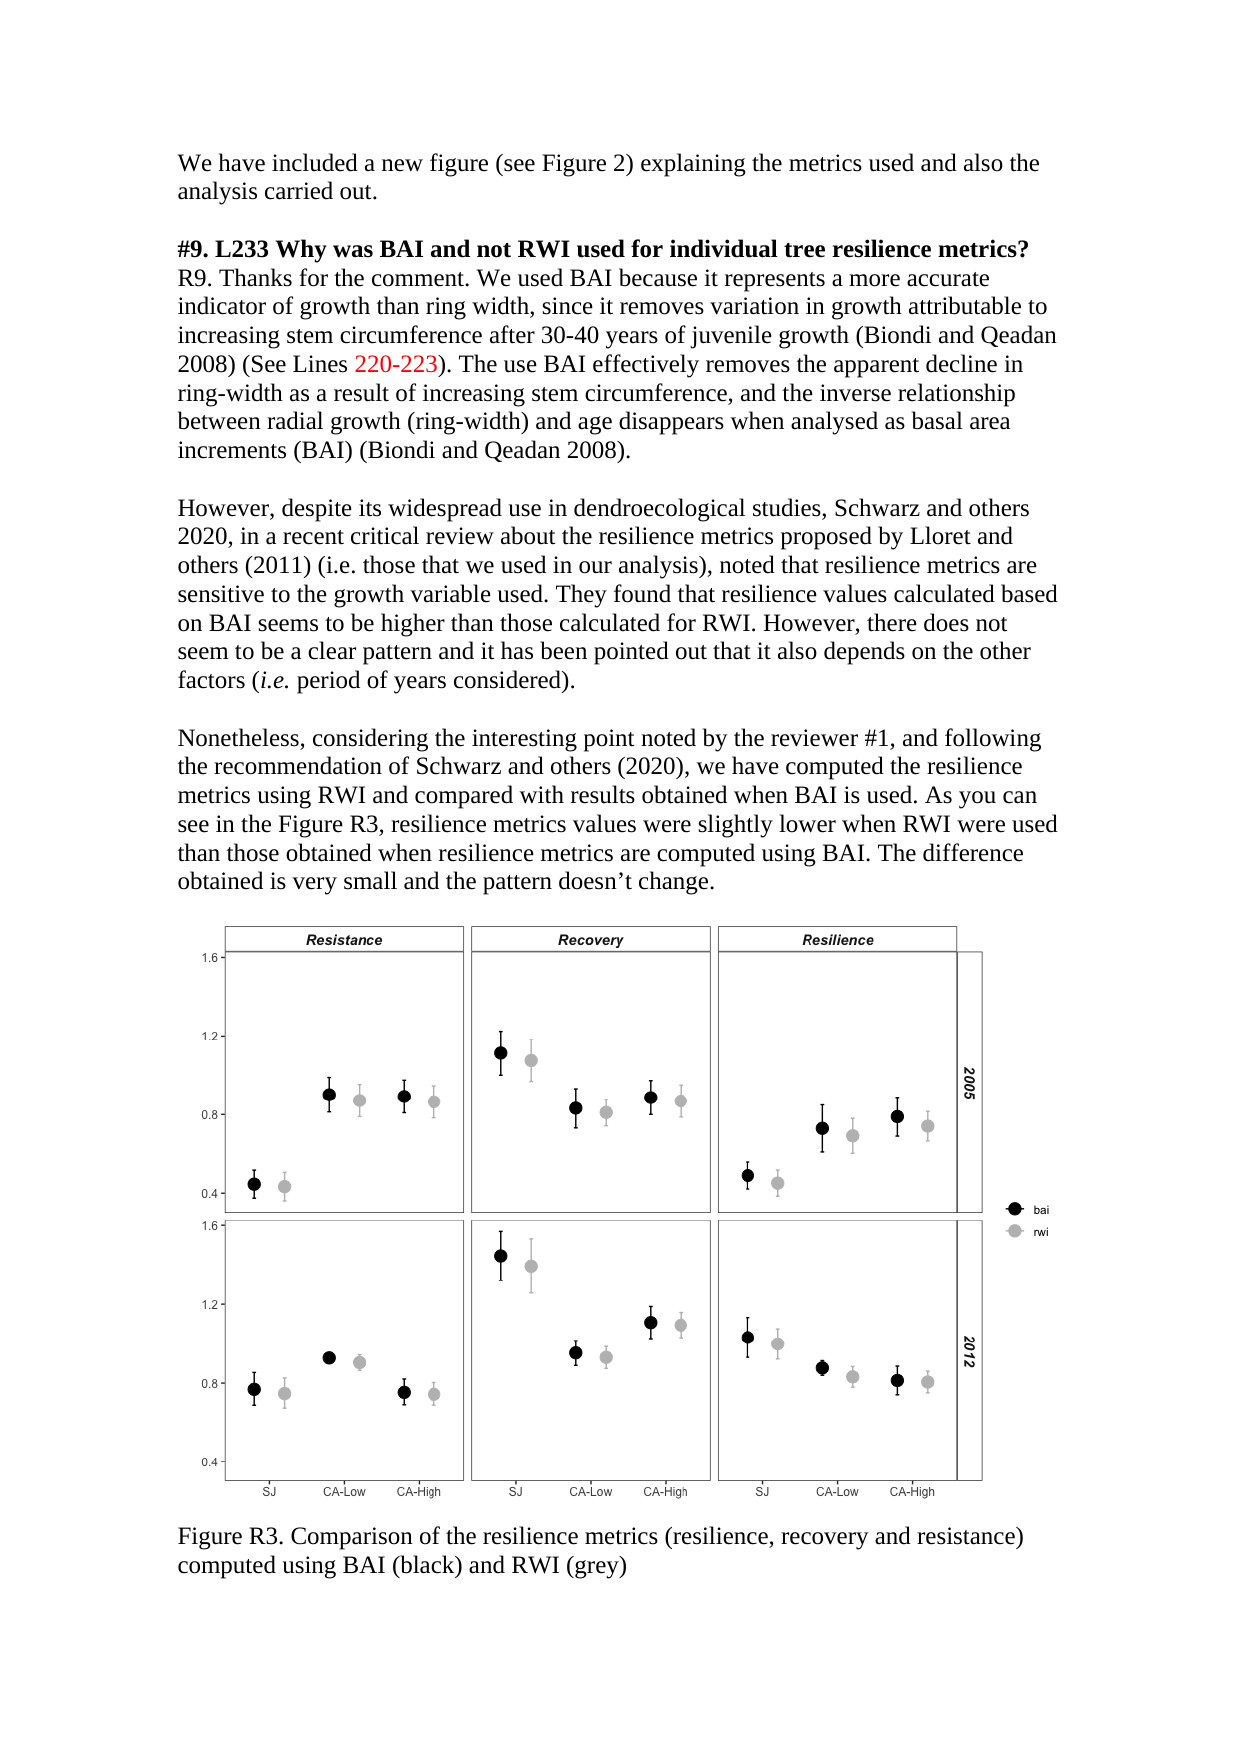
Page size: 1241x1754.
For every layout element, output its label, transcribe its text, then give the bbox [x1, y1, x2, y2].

text However, despite its widespread use in dendroecological studies, Schwarz and others 2020, in a recent critical review about the resilience metrics proposed by Lloret and others (2011) (i.e. those that we used in our analysis), noted that resilience metrics are sensitive to the growth variable used. They found that resilience values calculated based on BAI seems to be higher than those calculated for RWI. However, there does not seem to be a clear pattern and it has been pointed out that it also depends on the other factors (i.e. period of years considered). [177, 493, 1063, 694]
text Figure R3. Comparison of the resilience metrics (resilience, recovery and resistance) computed using BAI (black) and RWI (grey) [177, 1522, 1063, 1579]
text R9. Thanks for the comment. We used BAI because it represents a more accurate indicator of growth than ring width, since it removes variation in growth attributable to increasing stem circumference after 30-40 years of juvenile growth (Biondi and Qeadan 2008) (See Lines 220-223). The use BAI effectively removes the apparent decline in ring-width as a result of increasing stem circumference, and the inverse relationship between radial growth (ring-width) and age disappears when analysed as basal area increments (BAI) (Biondi and Qeadan 2008). [177, 263, 1063, 464]
text #9. L233 Why was BAI and not RWI used for individual tree resilience metrics? [177, 205, 1063, 263]
text Nonetheless, considering the interesting point noted by the reviewer #1, and following the recommendation of Schwarz and others (2020), we have computed the resilience metrics using RWI and compared with results obtained when BAI is used. As you can see in the Figure R3, resilience metrics values were slightly lower when RWI were used than those obtained when resilience metrics are computed using BAI. The difference obtained is very small and the pattern doesn’t change. [177, 723, 1063, 895]
text We have included a new figure (see Figure 2) explaining the metrics used and also the analysis carried out. [177, 148, 1063, 205]
picture [177, 919, 1063, 1522]
